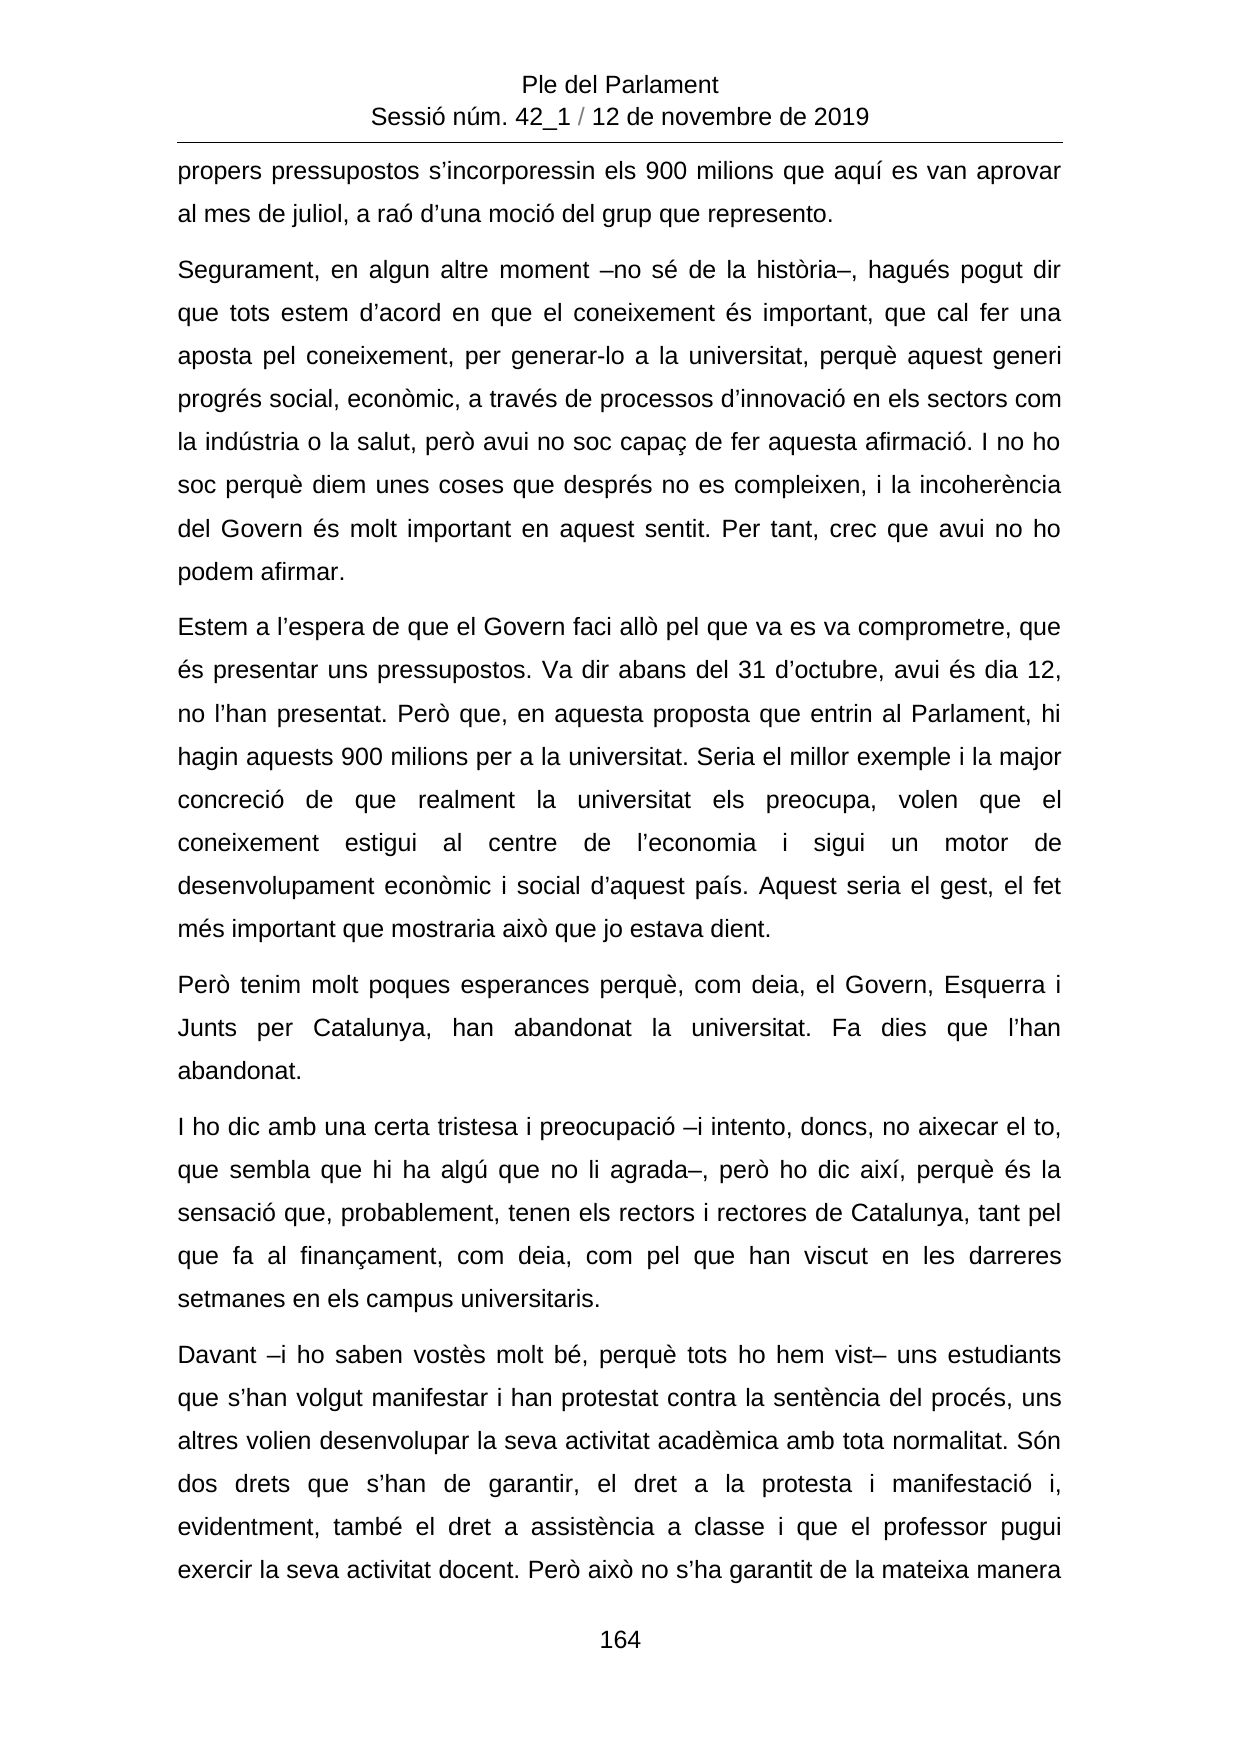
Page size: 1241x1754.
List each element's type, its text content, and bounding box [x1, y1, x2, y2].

text Però tenim molt poques esperances perquè, com deia, el Govern, Esquerra i Junts per Catalunya, han abandonat la universitat. Fa dies que l’han abandonat. [177, 970, 1063, 1085]
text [177, 156, 1063, 228]
text I ho dic amb una certa tristesa i preocupació –i intento, doncs, no aixecar el to, que sembla que hi ha algú que no li agrada–, però ho dic així, perquè és la sensació que, probablement, tenen els rectors i rectores de Catalunya, tant pel que fa al finançament, com deia, com pel que han viscut en les darreres setmanes en els campus universitaris. [177, 1112, 1063, 1313]
text Segurament, en algun altre moment –no sé de la història–, hagués pogut dir que tots estem d’acord en que el coneixement és important, que cal fer una aposta pel coneixement, per generar-lo a la universitat, perquè aquest generi progrés social, econòmic, a través de processos d’innovació en els sectors com la indústria o la salut, però avui no soc capaç de fer aquesta afirmació. I no ho soc perquè diem unes coses que després no es compleixen, i la incoherència del Govern és molt important en aquest sentit. Per tant, crec que avui no ho podem afirmar. [177, 255, 1063, 585]
text Estem a l’espera de que el Govern faci allò pel que va es va comprometre, que és presentar uns pressupostos. Va dir abans del 31 d’octubre, avui és dia 12, no l’han presentat. Però que, en aquesta proposta que entrin al Parlament, hi hagin aquests 900 milions per a la universitat. Seria el millor exemple i la major concreció de que realment la universitat els preocupa, volen que el coneixement estigui al centre de l’economia i sigui un motor de desenvolupament econòmic i social d’aquest país. Aquest seria el gest, el fet més important que mostraria això que jo estava dient. [177, 612, 1063, 943]
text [177, 1340, 1063, 1584]
